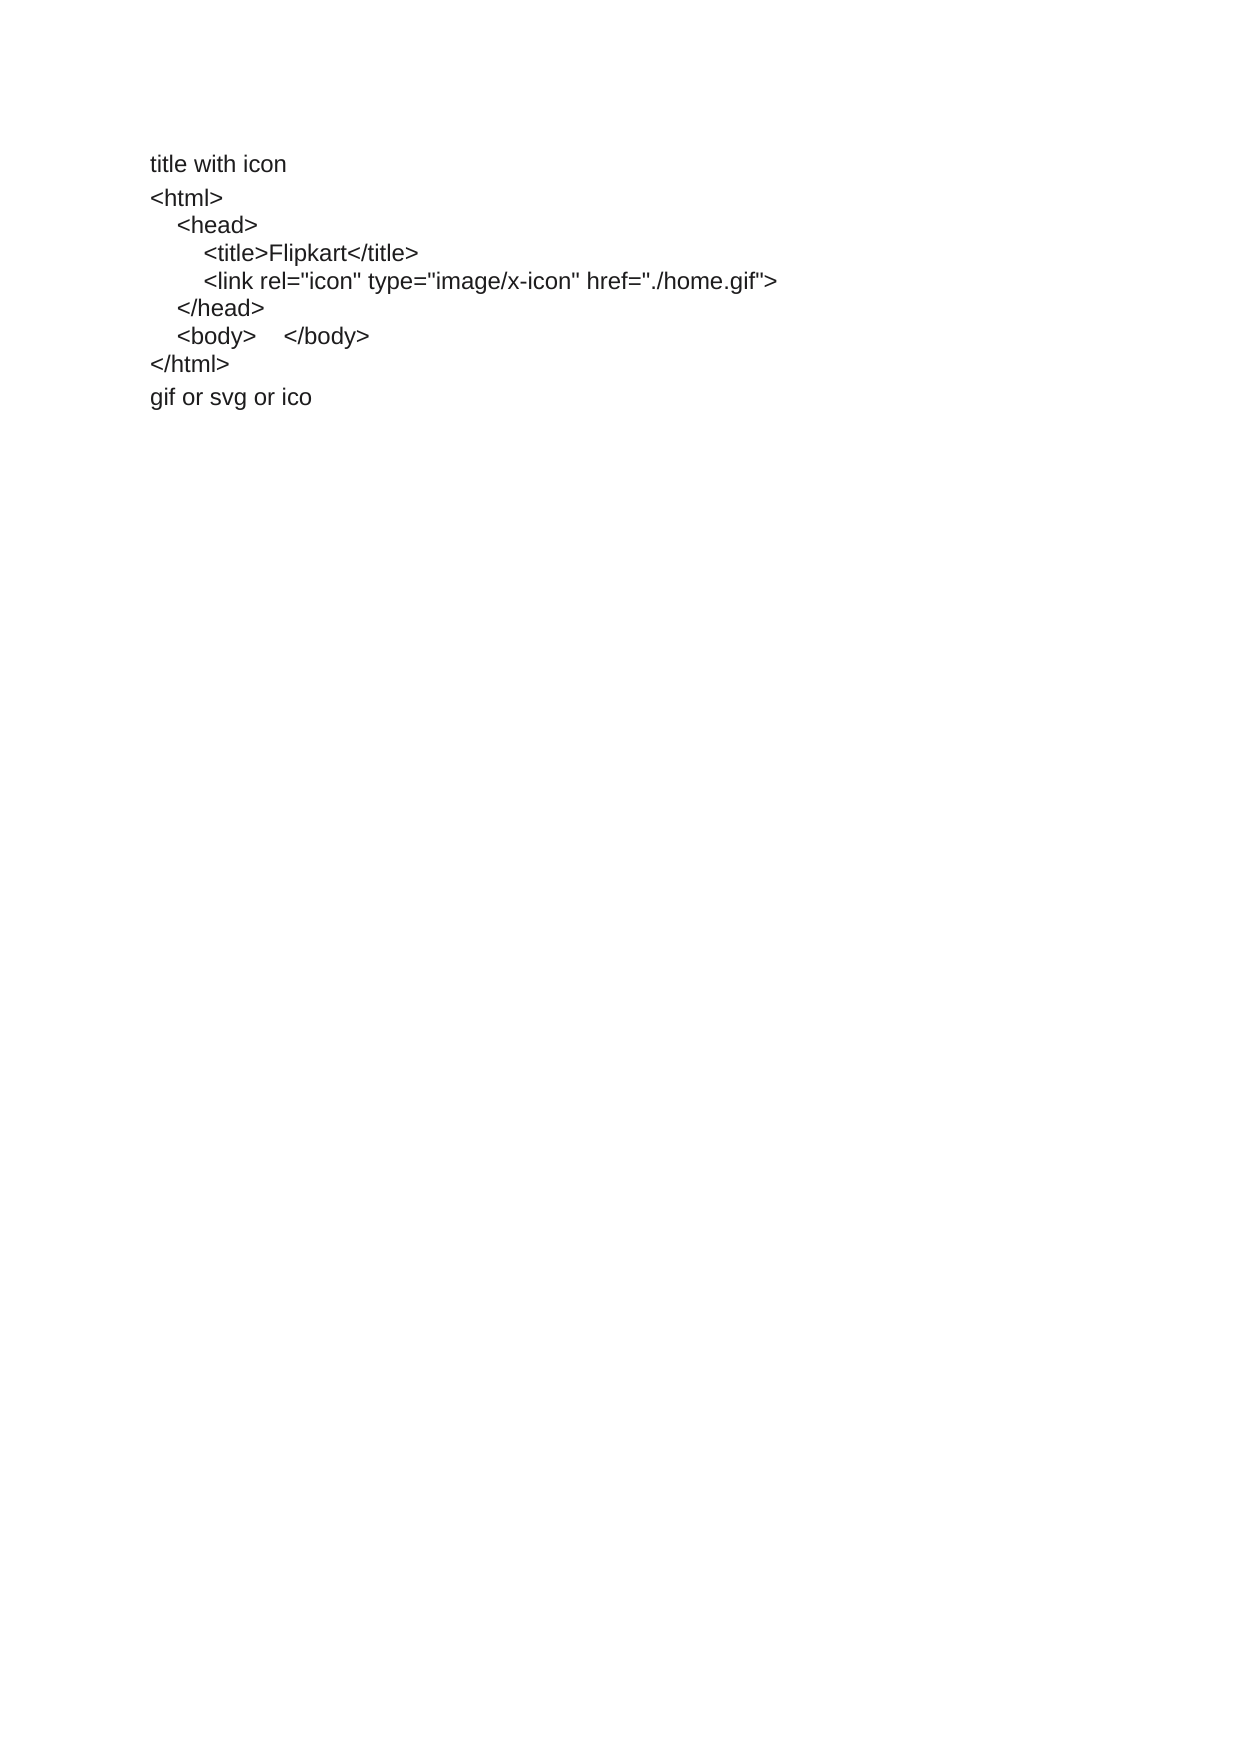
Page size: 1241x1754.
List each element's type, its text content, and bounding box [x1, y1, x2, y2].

text <html> <head> <title>Flipkart</title> <link rel="icon" type="image/x-icon" href="./home.gif"> </head> <body> </body> </html> [150, 184, 1090, 377]
text title with icon [150, 150, 1090, 178]
text gif or svg or ico [150, 383, 1090, 411]
